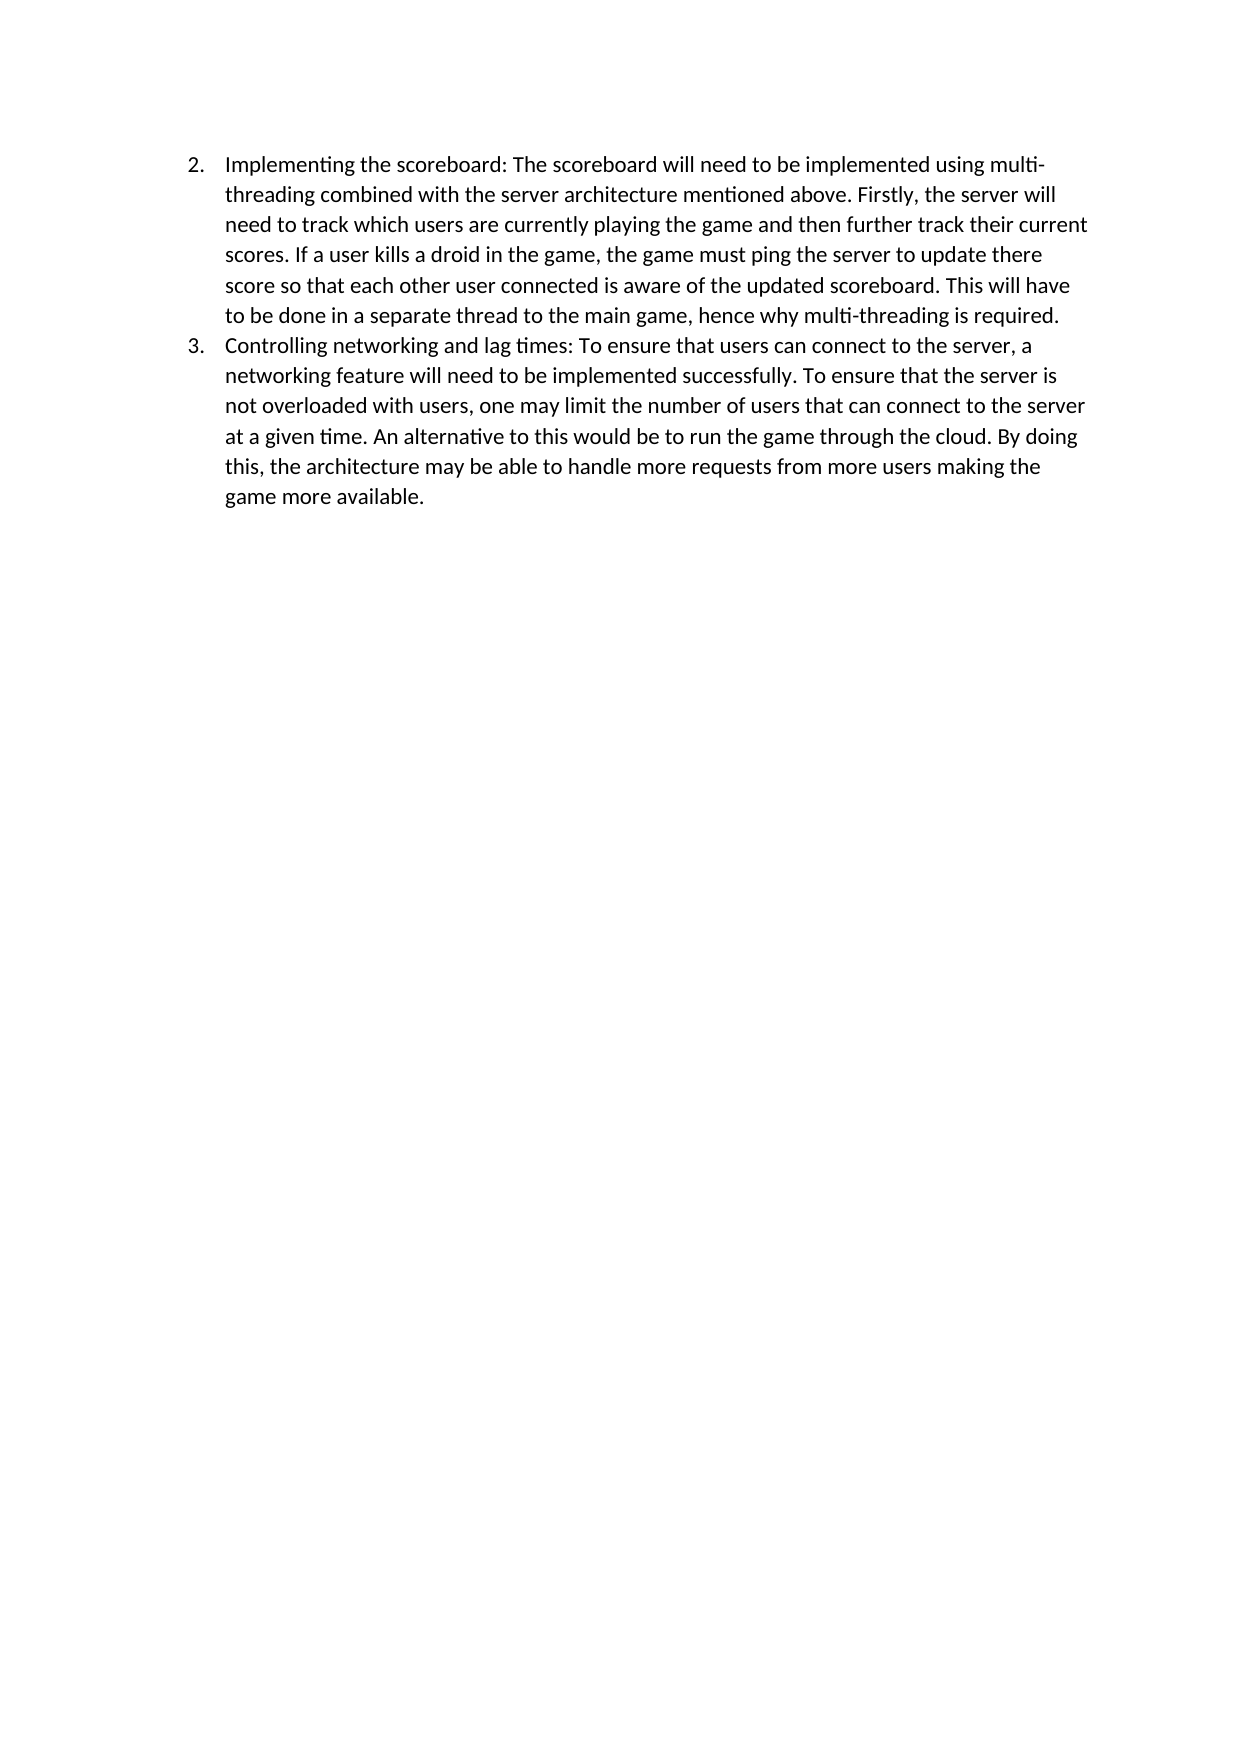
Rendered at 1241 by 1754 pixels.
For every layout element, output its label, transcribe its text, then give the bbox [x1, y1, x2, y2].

list Controlling networking and lag times: To ensure that users can connect to the server, a networking feature will need to be implemented successfully. To ensure that the server is not overloaded with users, one may limit the number of users that can connect to the server at a given time. An alternative to this would be to run the game through the cloud. By doing this, the architecture may be able to handle more requests from more users making the game more available. [187, 331, 1090, 510]
list Implementing the scoreboard: The scoreboard will need to be implemented using multi-threading combined with the server architecture mentioned above. Firstly, the server will need to track which users are currently playing the game and then further track their current scores. If a user kills a droid in the game, the game must ping the server to update there score so that each other user connected is aware of the updated scoreboard. This will have to be done in a separate thread to the main game, hence why multi-threading is required. [187, 150, 1090, 329]
